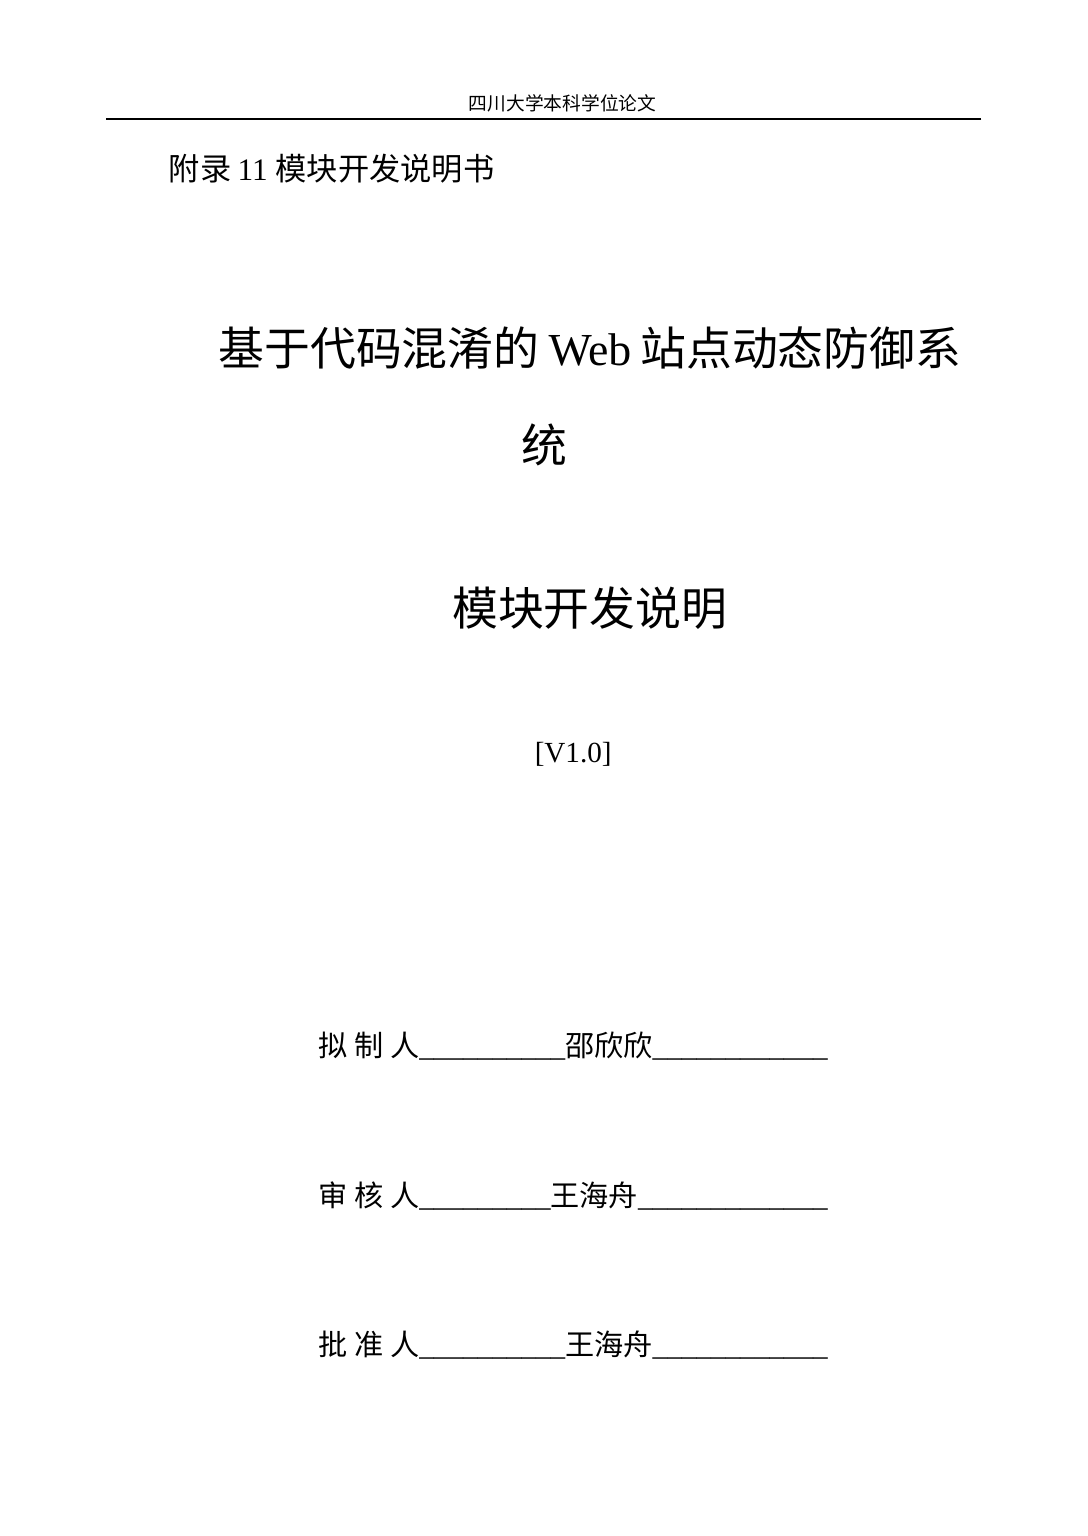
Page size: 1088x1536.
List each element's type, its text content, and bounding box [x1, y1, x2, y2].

text 拟 制 人__________邵欣欣____________ [106, 1011, 981, 1076]
text 模块开发说明 [106, 556, 981, 654]
text 批 准 人__________王海舟____________ [106, 1311, 981, 1376]
text 附录11 模块开发说明书 [106, 134, 981, 199]
text [V1.0] [106, 719, 981, 784]
text 审 核 人_________王海舟_____________ [106, 1161, 981, 1226]
text 基于代码混淆的Web站点动态防御系统 [106, 199, 981, 491]
